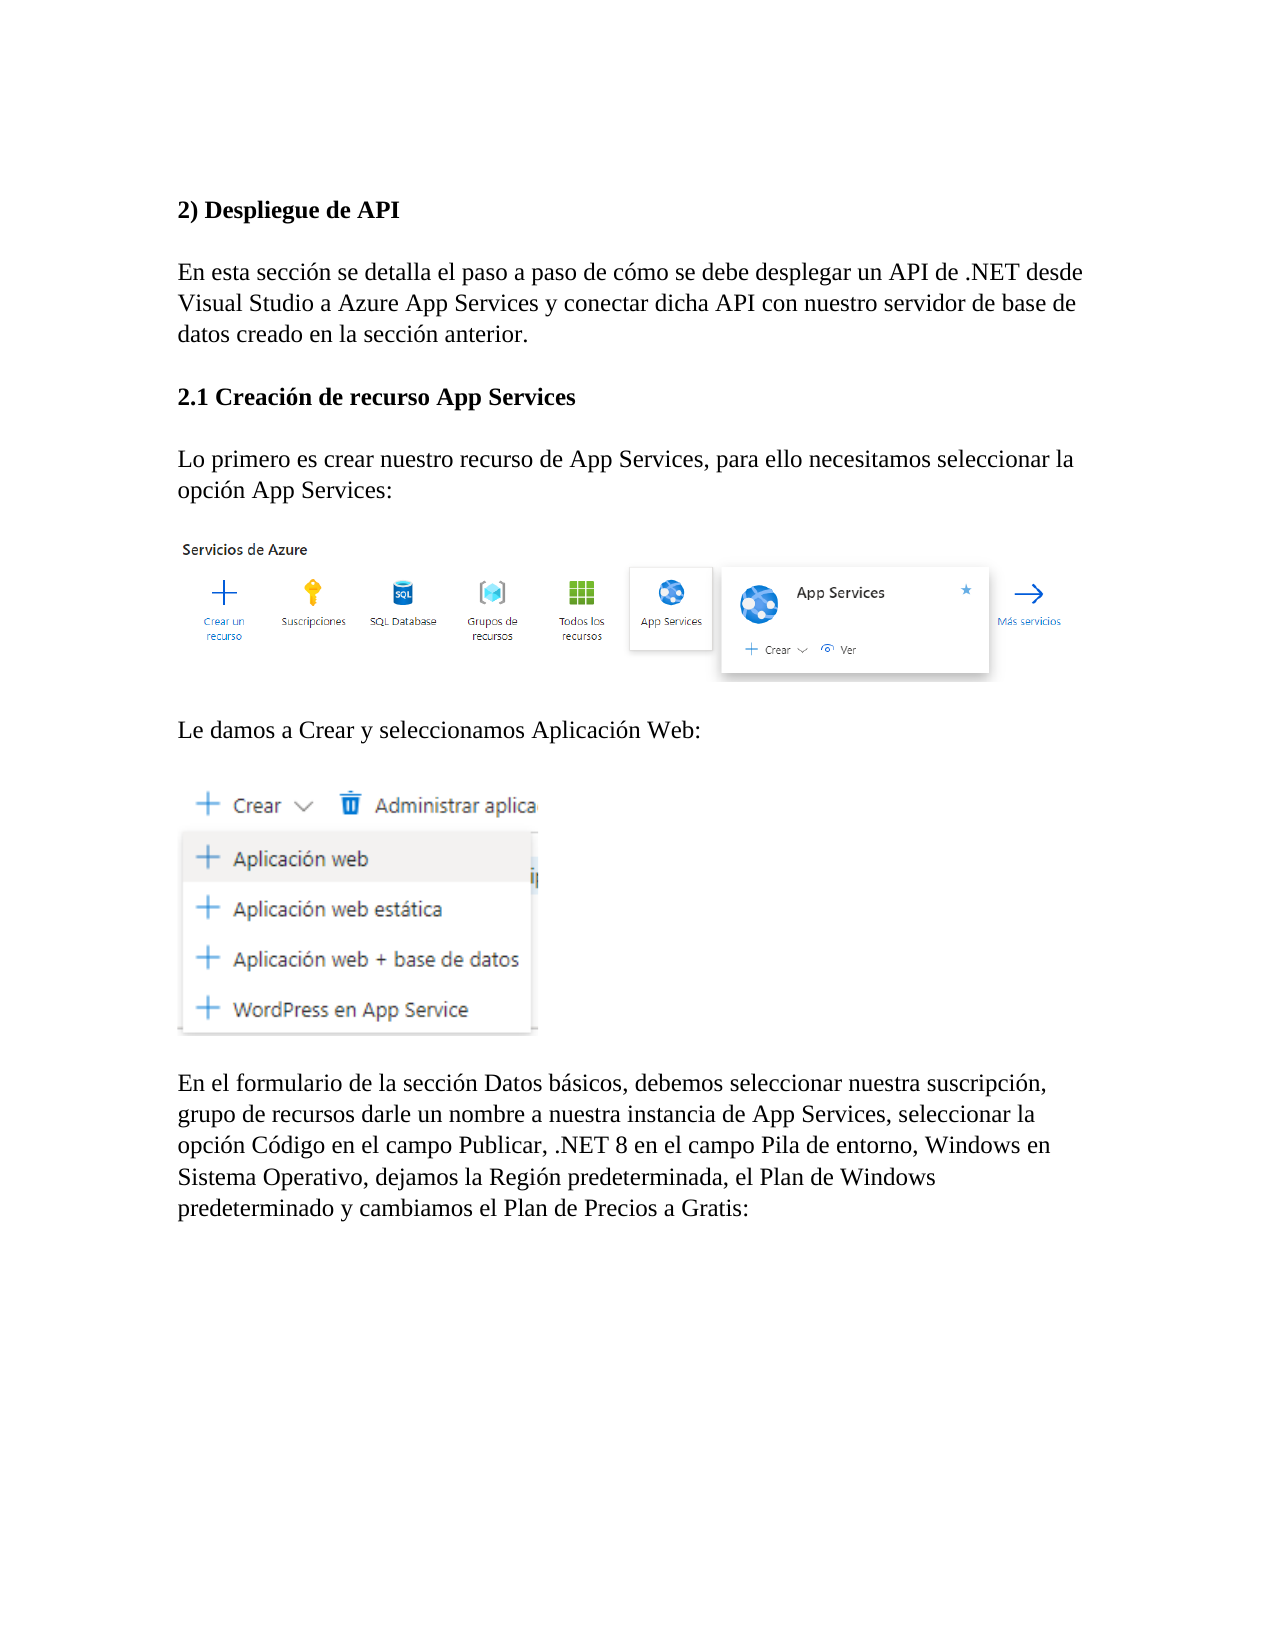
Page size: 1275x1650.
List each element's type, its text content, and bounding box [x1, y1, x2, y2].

picture [177, 777, 539, 1036]
picture [177, 536, 1098, 682]
text 2) Despliegue de API En esta sección se detalla el paso a paso de cómo se debe desplegar un API de .NET desde Visual Studio a Azure App Services y conectar dicha API con nuestro servidor de base de datos creado en la sección anterior. 2.1 Creación de recurso App Services Lo primero es crear nuestro recurso de App Services, para ello necesitamos seleccionar la opción App Services: Le damos a Crear y seleccionamos Aplicación Web: En el formulario de la sección Datos básicos, debemos seleccionar nuestra suscripción, grupo de recursos darle un nombre a nuestra instancia de App Services, seleccionar la opción Código en el campo Publicar, .NET 8 en el campo Pila de entorno, Windows en Sistema Operativo, dejamos la Región predeterminada, el Plan de Windows predeterminado y cambiamos el Plan de Precios a Gratis: Luego nos dirigimos a la sección Implementación: Y habilitamos la Autenticación Básica: Ahora si presionamos el botón Revisar y Crear: [177, 195, 1098, 536]
text 2) Despliegue de API En esta sección se detalla el paso a paso de cómo se debe desplegar un API de .NET desde Visual Studio a Azure App Services y conectar dicha API con nuestro servidor de base de datos creado en la sección anterior. 2.1 Creación de recurso App Services Lo primero es crear nuestro recurso de App Services, para ello necesitamos seleccionar la opción App Services: Le damos a Crear y seleccionamos Aplicación Web: En el formulario de la sección Datos básicos, debemos seleccionar nuestra suscripción, grupo de recursos darle un nombre a nuestra instancia de App Services, seleccionar la opción Código en el campo Publicar, .NET 8 en el campo Pila de entorno, Windows en Sistema Operativo, dejamos la Región predeterminada, el Plan de Windows predeterminado y cambiamos el Plan de Precios a Gratis: Luego nos dirigimos a la sección Implementación: Y habilitamos la Autenticación Básica: Ahora si presionamos el botón Revisar y Crear: [177, 682, 1098, 1252]
